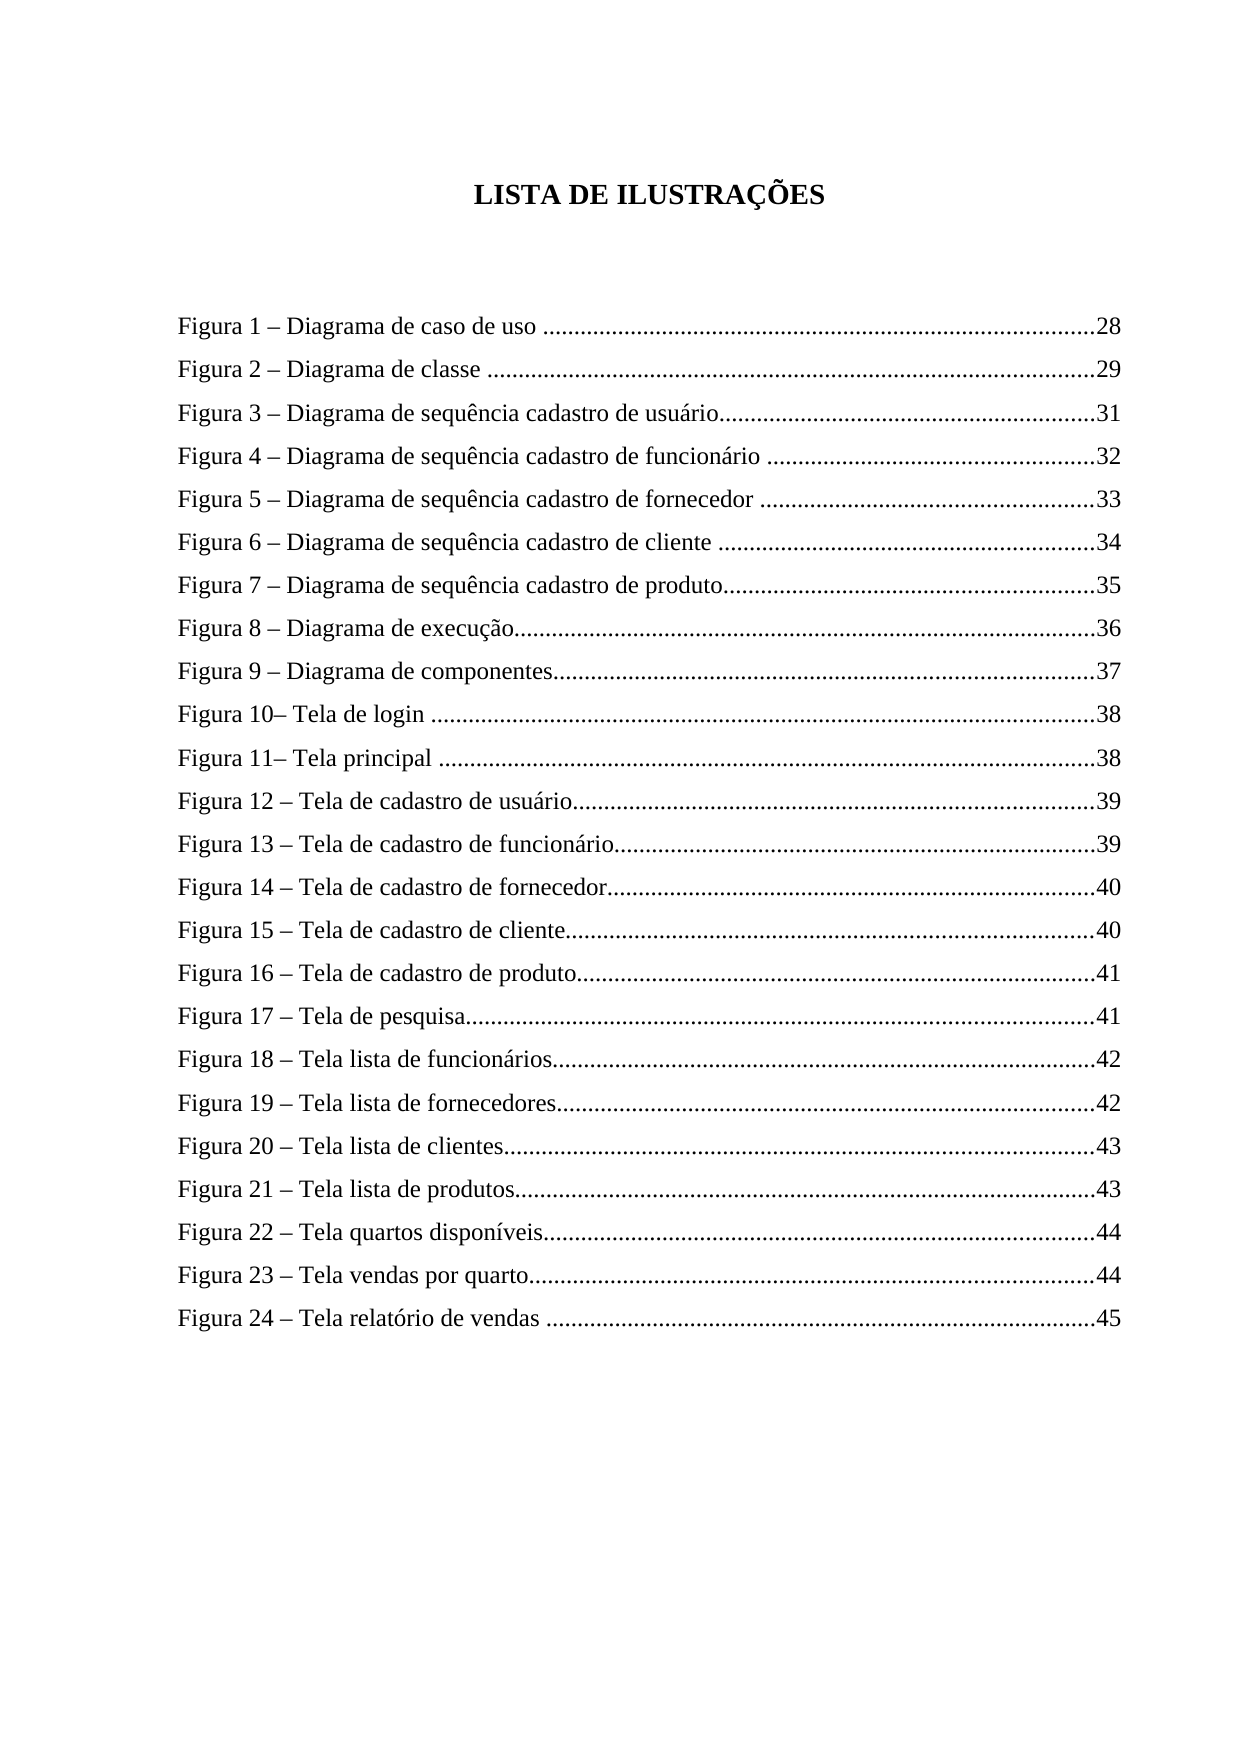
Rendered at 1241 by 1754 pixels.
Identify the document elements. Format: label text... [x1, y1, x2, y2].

text LISTA DE ILUSTRAÇÕES [177, 177, 1122, 211]
